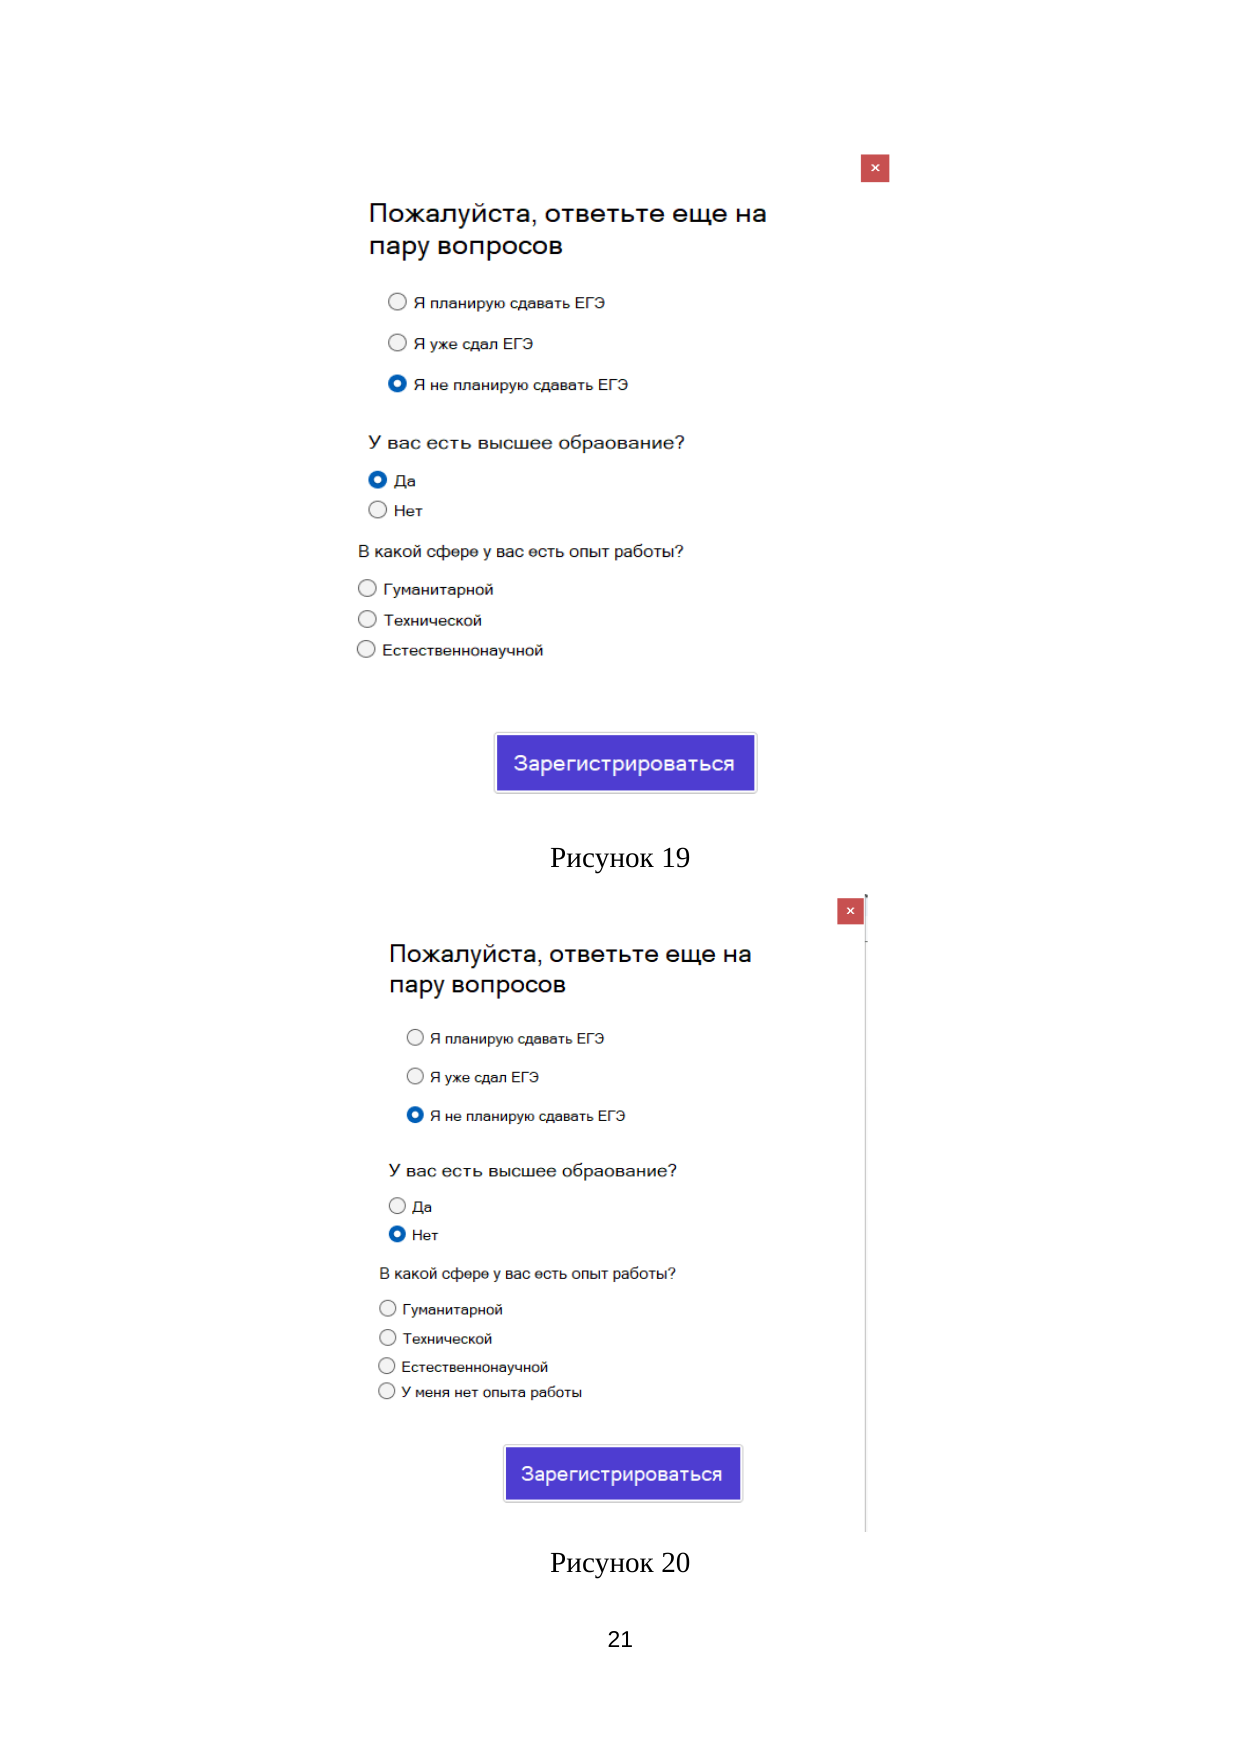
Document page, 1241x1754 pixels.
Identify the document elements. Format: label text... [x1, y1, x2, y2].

text Рисунок 19 [150, 840, 1090, 873]
picture [372, 894, 868, 1532]
text Рисунок 20 [150, 1545, 1090, 1578]
picture [350, 150, 890, 827]
